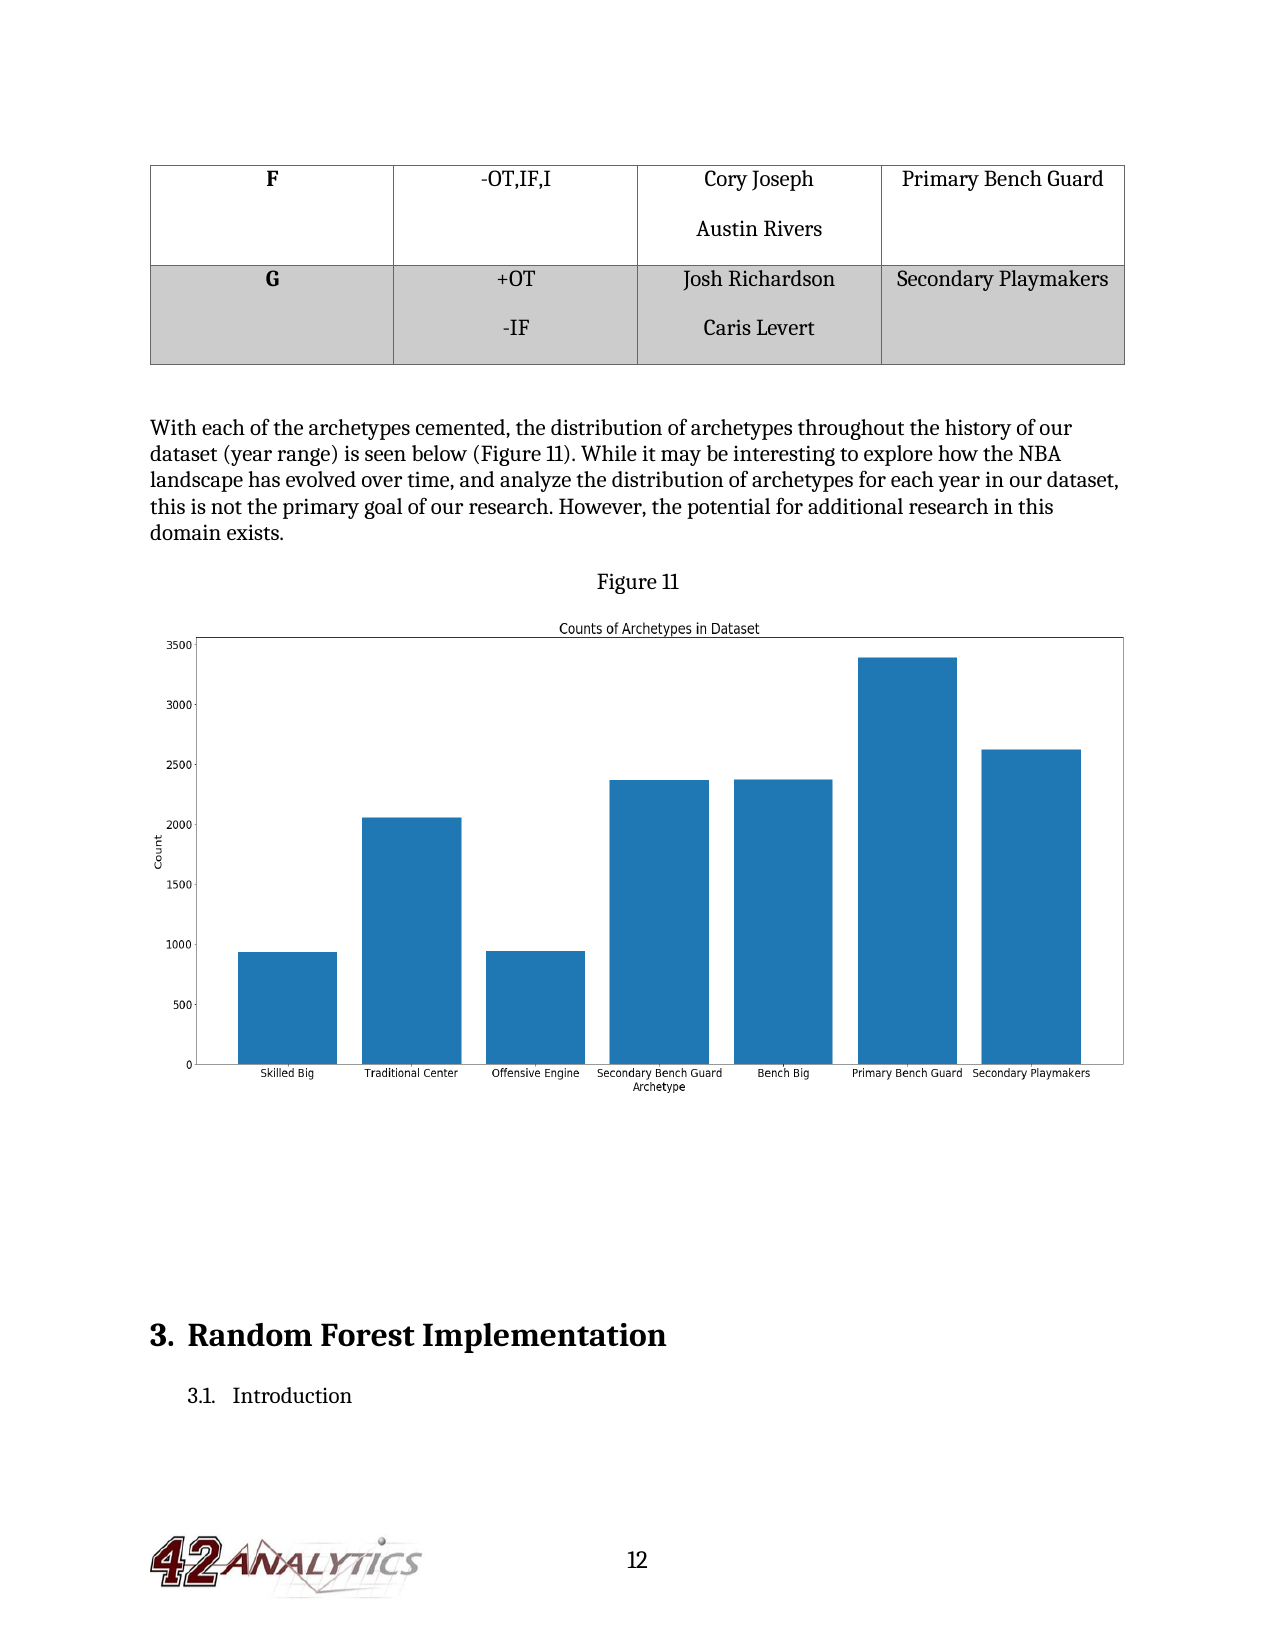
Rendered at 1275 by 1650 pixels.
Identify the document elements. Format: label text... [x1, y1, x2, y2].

table_cell -OT,IF,I [394, 166, 637, 264]
table_cell Cory Joseph Austin Rivers [638, 166, 881, 264]
picture [150, 618, 1125, 1097]
table_cell G [151, 266, 393, 364]
list Random Forest Implementation [150, 1316, 1125, 1354]
text With each of the archetypes cemented, the distribution of archetypes throughout the history of our dataset (year range) is seen below (Figure 11). While it may be interesting to explore how the NBA landscape has evolved over time, and analyze the distribution of archetypes for each year in our dataset, this is not the primary goal of our research. However, the potential for additional research in this domain exists. [150, 414, 1125, 546]
table_cell Secondary Playmakers [882, 266, 1124, 364]
list Introduction [187, 1383, 1125, 1409]
text Figure 11 [150, 569, 1125, 596]
table_cell +OT -IF [394, 266, 637, 364]
table_cell F [151, 166, 393, 264]
picture [131, 1517, 433, 1612]
table_cell Josh Richardson Caris Levert [638, 266, 881, 364]
table_cell Primary Bench Guard [882, 166, 1124, 264]
